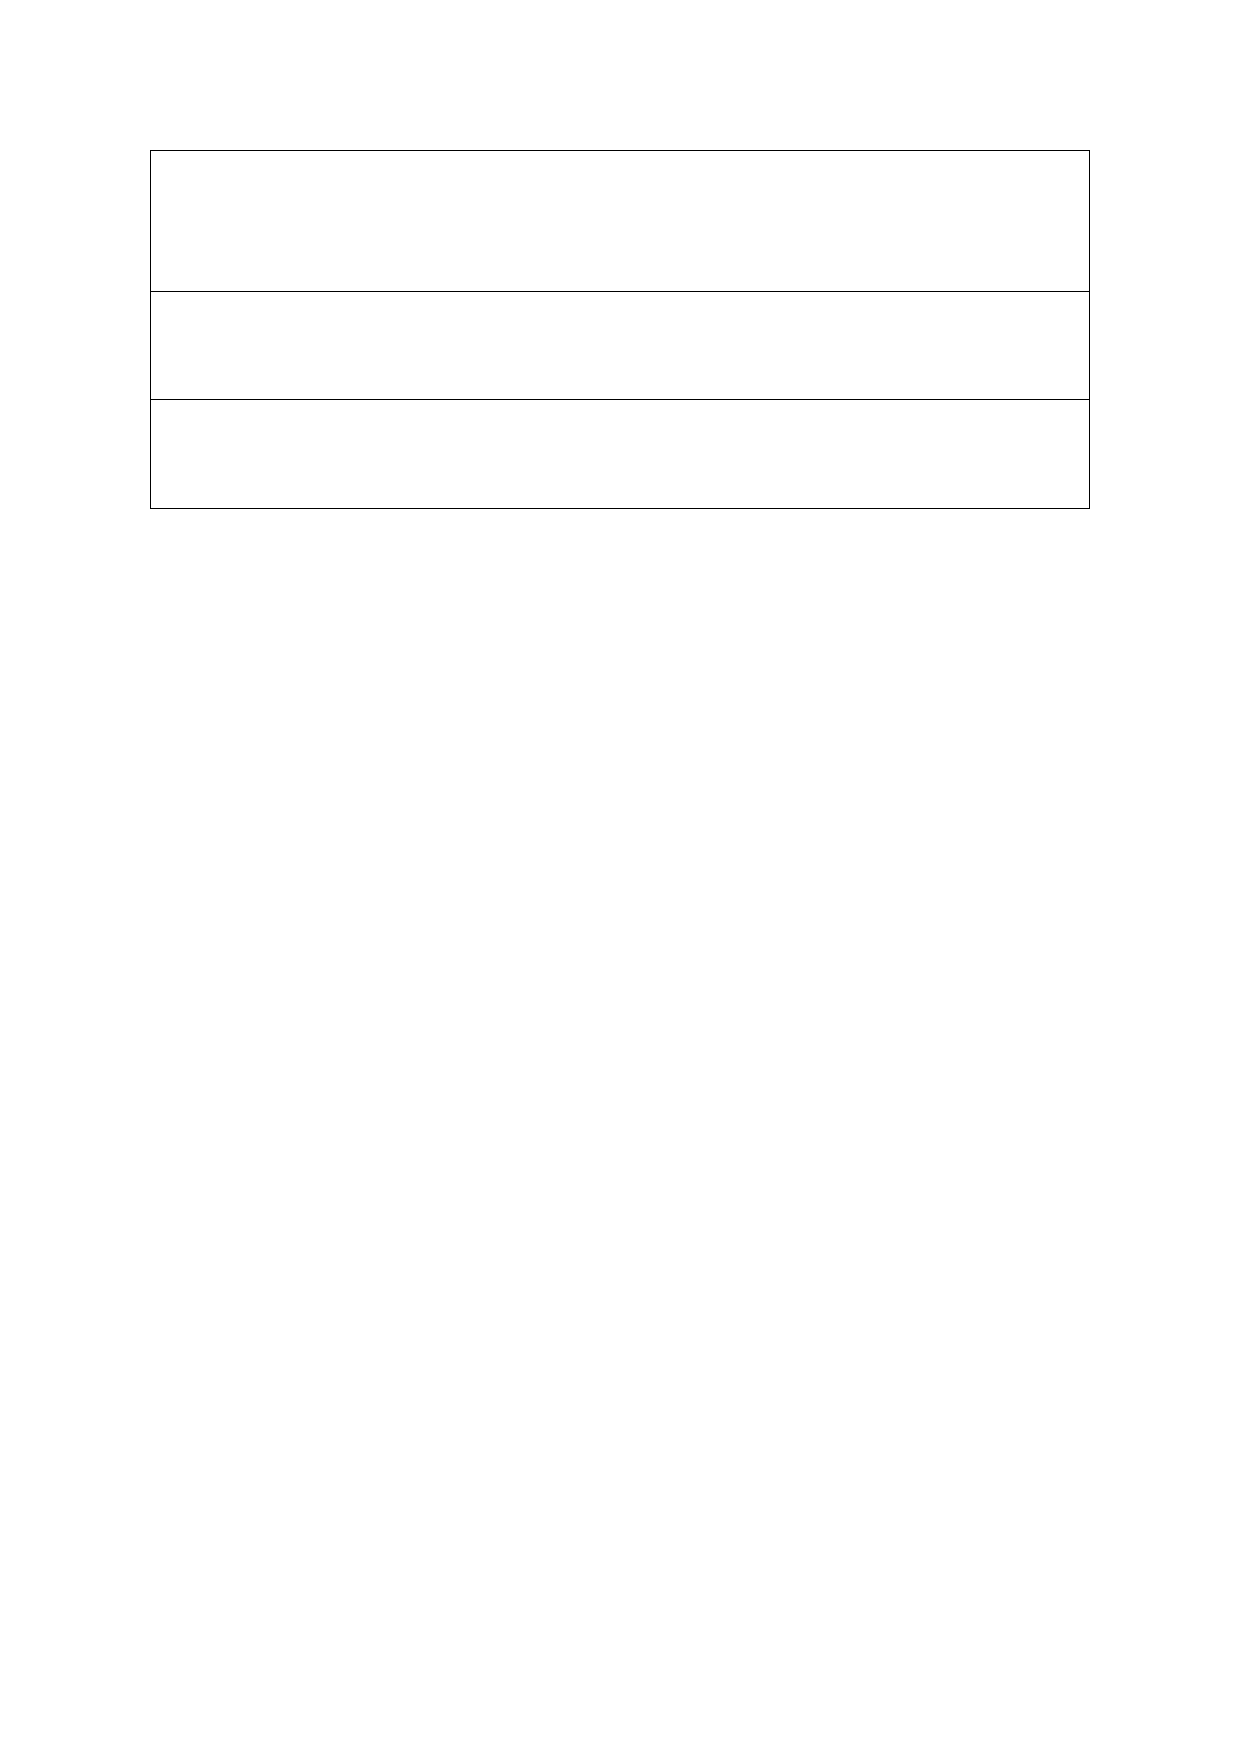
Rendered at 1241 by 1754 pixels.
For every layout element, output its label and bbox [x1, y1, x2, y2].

table_cell [151, 400, 1089, 507]
table_cell [151, 292, 1089, 399]
table_cell [151, 151, 1089, 291]
